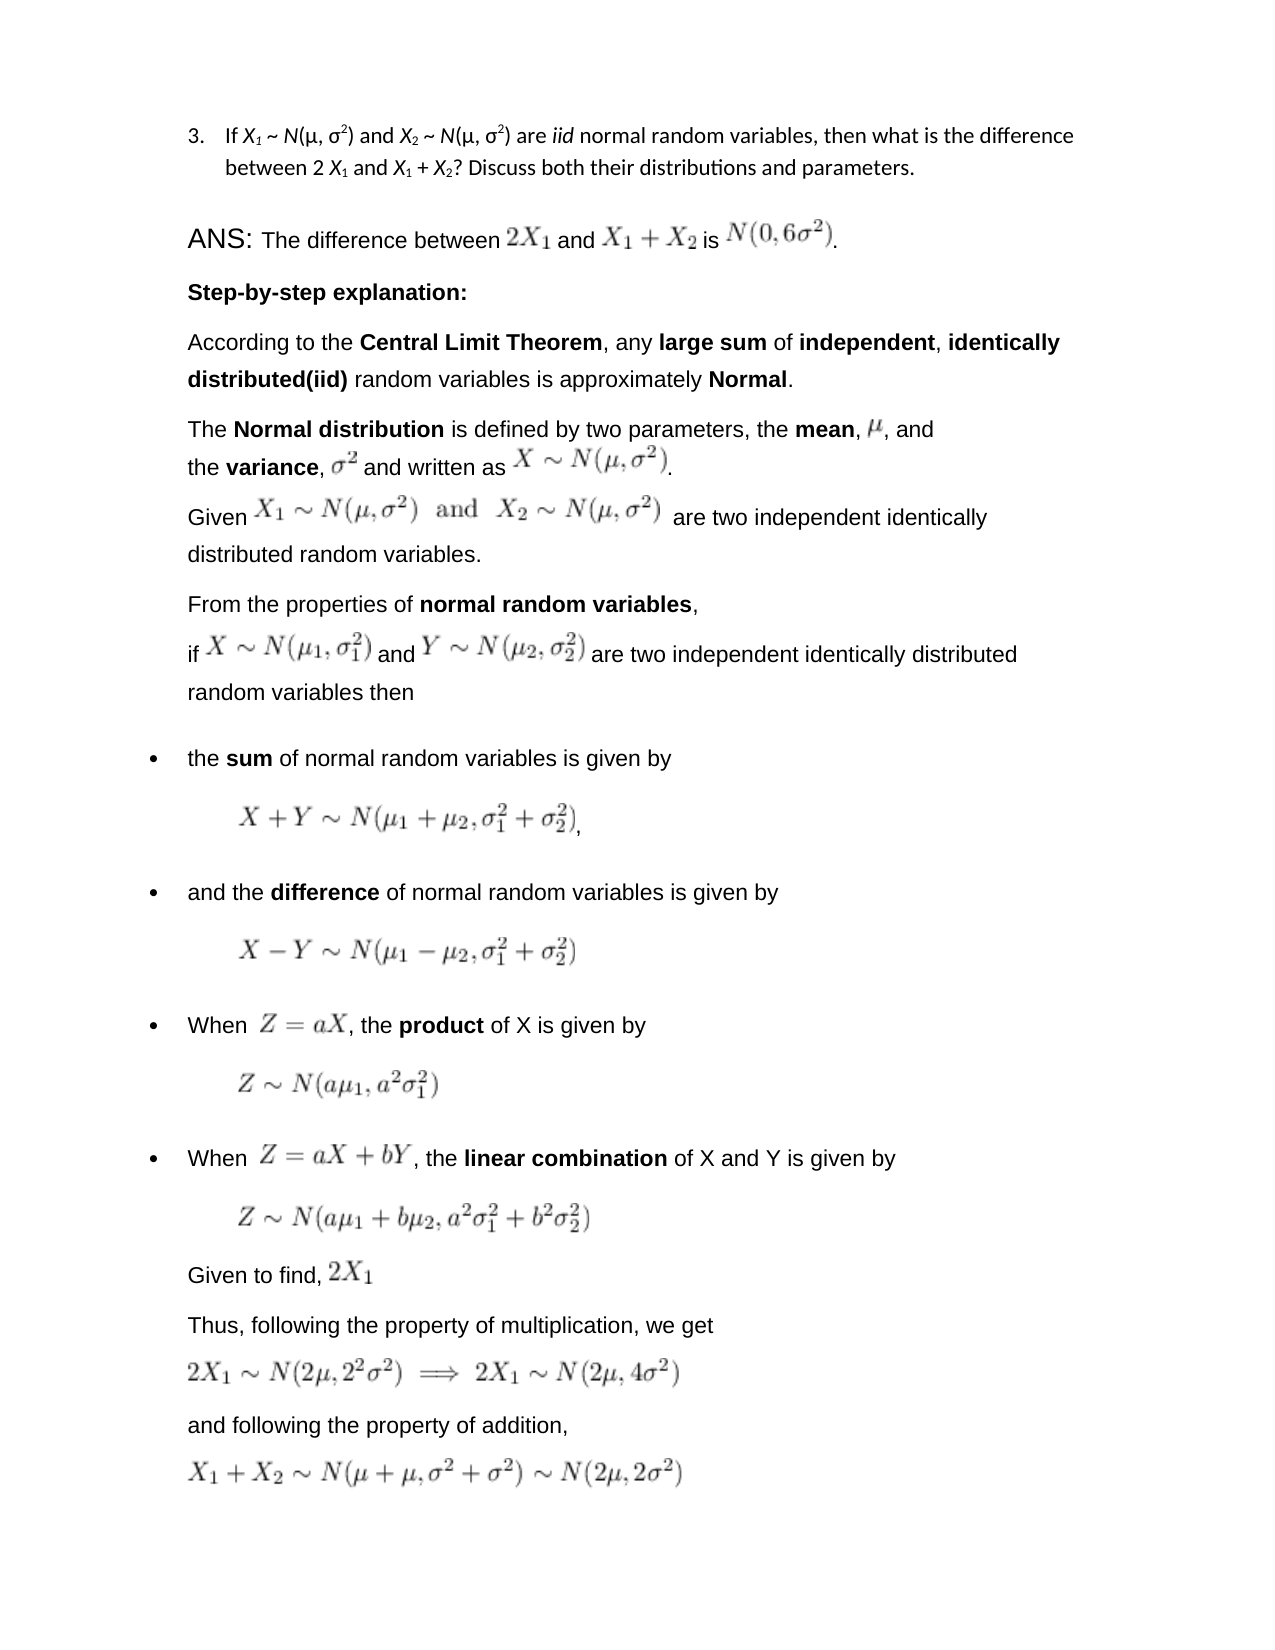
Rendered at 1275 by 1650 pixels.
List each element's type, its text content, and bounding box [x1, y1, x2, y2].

list When , the product of X is given by [150, 1001, 1087, 1038]
picture [260, 1144, 413, 1167]
text if and are two independent identically distributed random variables then [187, 630, 1087, 705]
list the sum of normal random variables is given by [150, 734, 1087, 772]
picture [601, 226, 697, 249]
text The Normal distribution is defined by two parameters, the mean, , and the variance, and written as . [187, 405, 1087, 480]
text Given to find, [187, 1251, 1087, 1288]
picture [205, 632, 371, 663]
picture [238, 1203, 590, 1234]
picture [253, 495, 660, 525]
picture [506, 226, 551, 249]
picture [512, 445, 667, 475]
picture [187, 1458, 682, 1489]
list If X1 ~ N(μ, σ2) and X2 ~ N(μ, σ2) are iid normal random variables, then what is the difference between 2 X1 and X1 + X2? Discuss both their distributions and parameters. [187, 121, 1087, 181]
picture [328, 1260, 373, 1284]
text According to the Central Limit Theorem, any large sum of independent, identically distributed(iid) random variables is approximately Normal. [187, 317, 1087, 392]
picture [187, 1358, 679, 1389]
list and the difference of normal random variables is given by [150, 867, 1087, 905]
picture [331, 451, 357, 475]
picture [867, 419, 884, 438]
text Thus, following the property of multiplication, we get [187, 1301, 1087, 1338]
picture [238, 937, 575, 967]
picture [260, 1013, 348, 1034]
picture [238, 803, 575, 834]
picture [238, 1070, 438, 1100]
text ANS: The difference between and is . [187, 217, 1087, 255]
text Given are two independent identically distributed random variables. [187, 492, 1087, 567]
list When , the linear combination of X and Y is given by [150, 1134, 1087, 1172]
text Step-by-step explanation: [187, 267, 1087, 305]
text From the properties of normal random variables, [187, 580, 1087, 617]
picture [421, 632, 585, 663]
picture [725, 219, 832, 249]
text and following the property of addition, [187, 1401, 1087, 1438]
